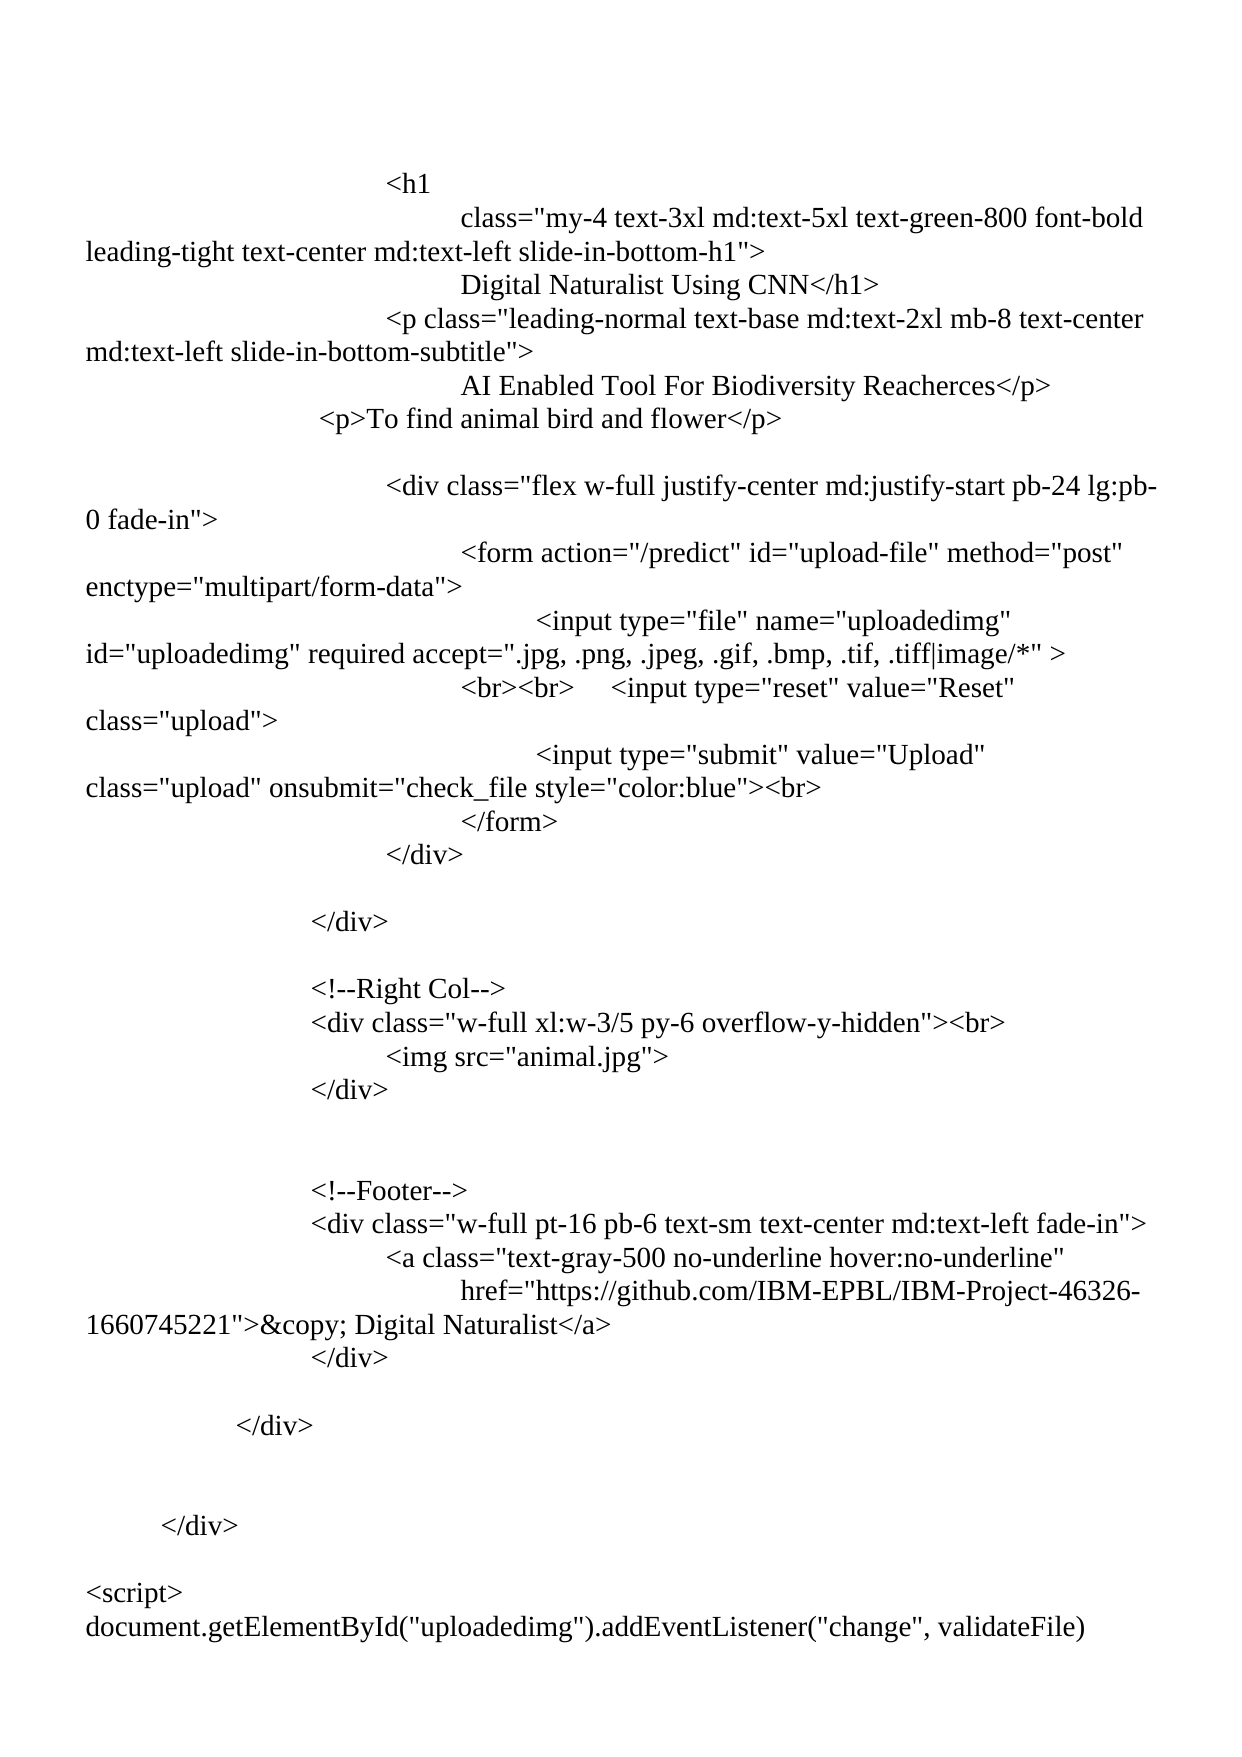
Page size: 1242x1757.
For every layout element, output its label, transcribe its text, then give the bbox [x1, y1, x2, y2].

list Digital Naturalist Using CNN</h1> [85, 267, 1162, 301]
list </div> [85, 1408, 1162, 1441]
list <p>To find animal bird and flower</p> [85, 401, 1162, 435]
list document.getElementById("uploadedimg").addEventListener("change", validateFile) [85, 1609, 1162, 1642]
list <div class="w-full pt-16 pb-6 text-sm text-center md:text-left fade-in"> [85, 1206, 1162, 1240]
list <div class="flex w-full justify-center md:justify-start pb-24 lg:pb-0 fade-in"> [85, 468, 1162, 536]
list <!--Right Col--> [85, 972, 1162, 1005]
list <h1 [85, 167, 1162, 200]
list <a class="text-gray-500 no-underline hover:no-underline" [85, 1240, 1162, 1273]
list <br><br> <input type="reset" value="Reset" class="upload"> [85, 670, 1162, 737]
list <div class="w-full xl:w-3/5 py-6 overflow-y-hidden"><br> [85, 1005, 1162, 1039]
list </div> [85, 1508, 1162, 1542]
list </div> [85, 1341, 1162, 1374]
list </div> [85, 1072, 1162, 1106]
list AI Enabled Tool For Biodiversity Reacherces</p> [85, 368, 1162, 401]
list <input type="submit" value="Upload" class="upload" onsubmit="check_file style="color:blue"><br> [85, 737, 1162, 804]
list </form> [85, 804, 1162, 837]
list <!--Footer--> [85, 1173, 1162, 1206]
list <img src="animal.jpg"> [85, 1039, 1162, 1072]
list class="my-4 text-3xl md:text-5xl text-green-800 font-bold leading-tight text-center md:text-left slide-in-bottom-h1"> [85, 200, 1162, 267]
list <input type="file" name="uploadedimg" id="uploadedimg" required accept=".jpg, .png, .jpeg, .gif, .bmp, .tif, .tiff|image/*" > [85, 603, 1162, 670]
list href="https://github.com/IBM-EPBL/IBM-Project-46326-1660745221">&copy; Digital Naturalist</a> [85, 1273, 1162, 1341]
list <form action="/predict" id="upload-file" method="post" enctype="multipart/form-data"> [85, 536, 1162, 603]
list <script> [85, 1575, 1162, 1609]
list </div> [85, 837, 1162, 871]
list </div> [85, 904, 1162, 938]
list <p class="leading-normal text-base md:text-2xl mb-8 text-center md:text-left slide-in-bottom-subtitle"> [85, 301, 1162, 368]
